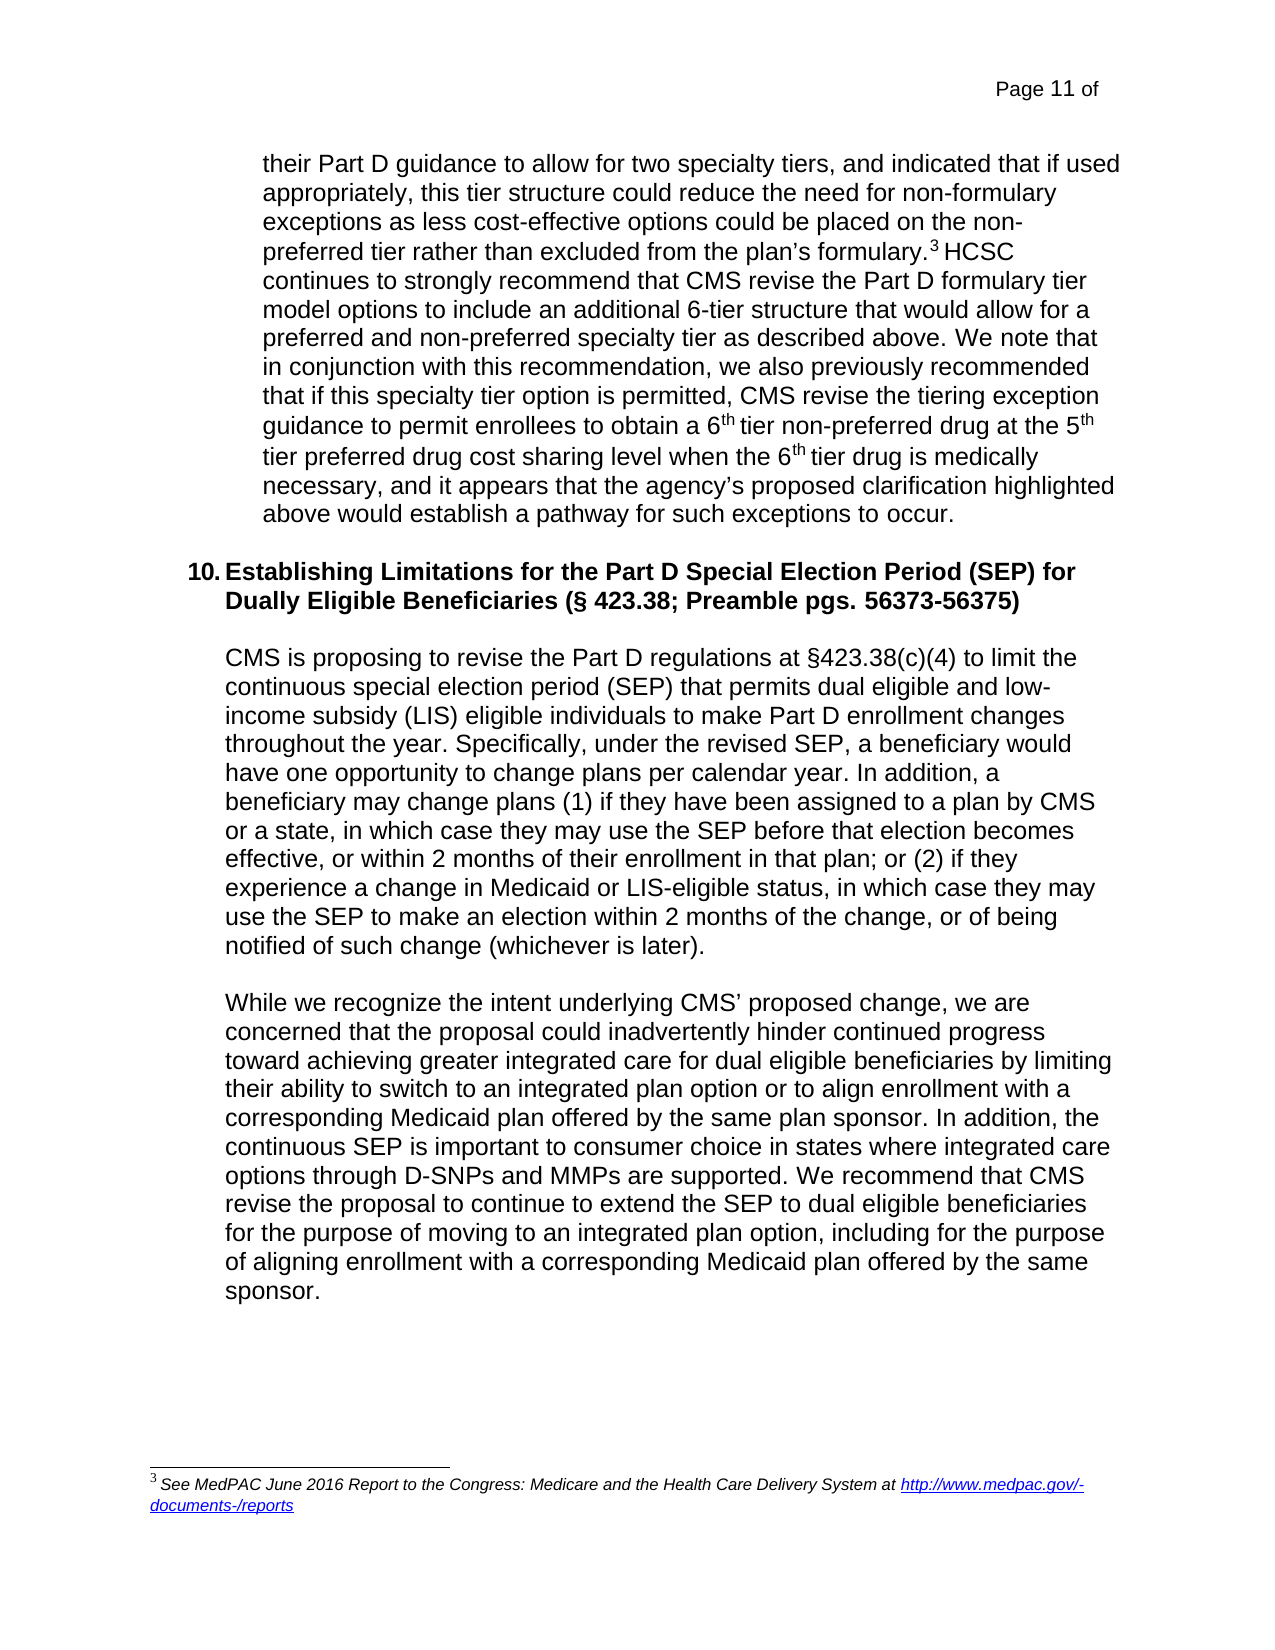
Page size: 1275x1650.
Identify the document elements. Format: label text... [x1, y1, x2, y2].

text CMS is proposing to revise the Part D regulations at §423.38(c)(4) to limit the continuous special election period (SEP) that permits dual eligible and low- income subsidy (LIS) eligible individuals to make Part D enrollment changes throughout the year. Specifically, under the revised SEP, a beneficiary would have one opportunity to change plans per calendar year. In addition, a beneficiary may change plans (1) if they have been assigned to a plan by CMS or a state, in which case they may use the SEP before that election becomes effective, or within 2 months of their enrollment in that plan; or (2) if they experience a change in Medicaid or LIS-eligible status, in which case they may use the SEP to make an election within 2 months of the change, or of being notified of such change (whichever is later). [225, 643, 1098, 959]
text their Part D guidance to allow for two specialty tiers, and indicated that if used appropriately, this tier structure could reduce the need for non-formulary exceptions as less cost-effective options could be placed on the non- preferred tier rather than excluded from the plan’s formulary.3 HCSC continues to strongly recommend that CMS revise the Part D formulary tier model options to include an additional 6-tier structure that would allow for a preferred and non-preferred specialty tier as described above. We note that in conjunction with this recommendation, we also previously recommended that if this specialty tier option is permitted, CMS revise the tiering exception guidance to permit enrollees to obtain a 6th tier non-preferred drug at the 5th tier preferred drug cost sharing level when the 6th tier drug is medically necessary, and it appears that the agency’s proposed clarification highlighted above would establish a pathway for such exceptions to occur. [262, 149, 1123, 528]
text 3 See MedPAC June 2016 Report to the Congress: Medicare and the Health Care Delivery System at http://www.medpac.gov/- documents-/reports [150, 1470, 1086, 1514]
subtitle Establishing Limitations for the Part D Special Election Period (SEP) for Dually Eligible Beneficiaries (§ 423.38; Preamble pgs. 56373-56375) [187, 557, 1079, 614]
text While we recognize the intent underlying CMS’ proposed change, we are concerned that the proposal could inadvertently hinder continued progress toward achieving greater integrated care for dual eligible beneficiaries by limiting their ability to switch to an integrated plan option or to align enrollment with a corresponding Medicaid plan offered by the same plan sponsor. In addition, the continuous SEP is important to consumer choice in states where integrated care options through D-SNPs and MMPs are supported. We recommend that CMS revise the proposal to continue to extend the SEP to dual eligible beneficiaries for the purpose of moving to an integrated plan option, including for the purpose of aligning enrollment with a corresponding Medicaid plan offered by the same sponsor. [225, 988, 1123, 1304]
